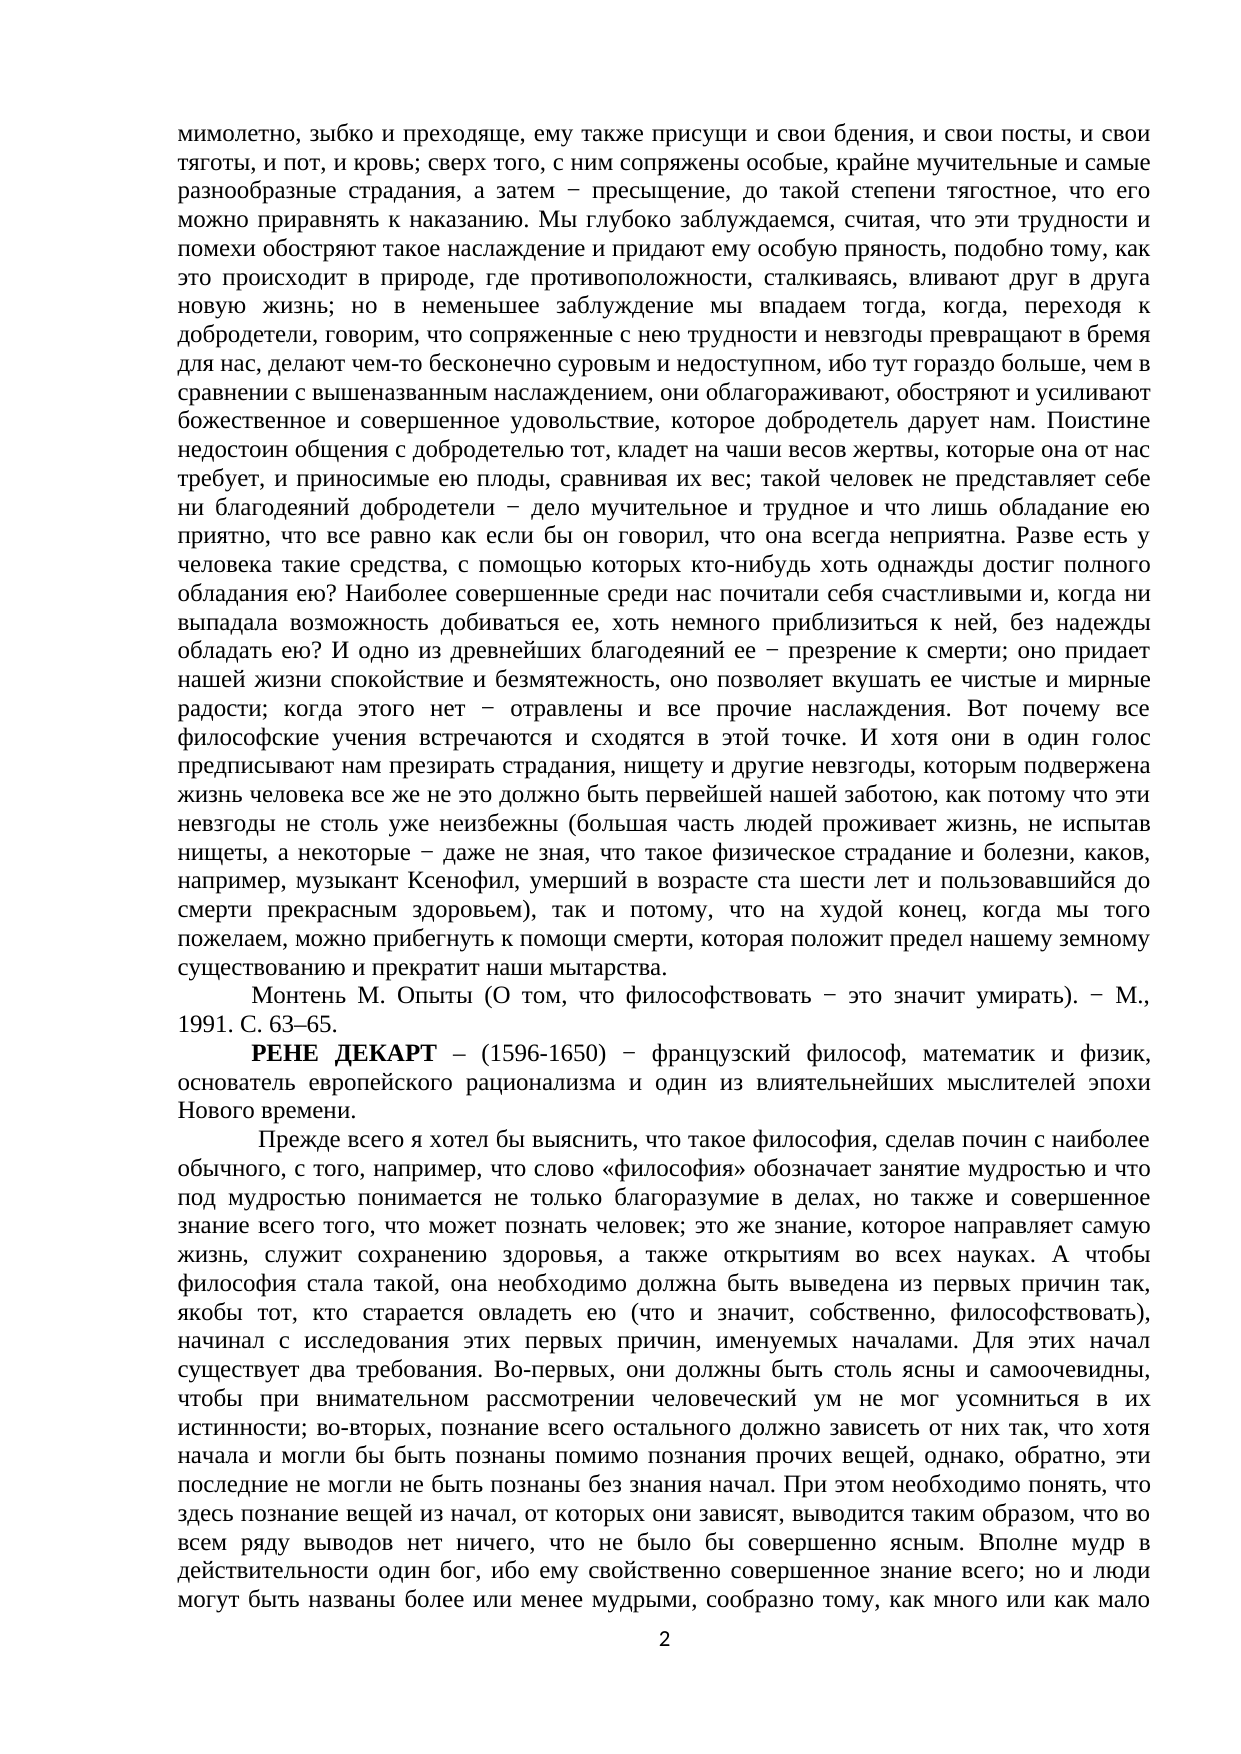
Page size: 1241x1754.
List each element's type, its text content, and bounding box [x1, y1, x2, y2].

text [177, 118, 1152, 981]
text Монтень М. Опыты (О том, что философствовать − это значит умирать). − М., 1991. С. 63–65. [177, 981, 1152, 1038]
text РЕНЕ ДЕКАРТ – (1596-1650) − французский философ, математик и физик, основатель европейского рационализма и один из влиятельнейших мыслителей эпохи Нового времени. [177, 1038, 1152, 1124]
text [177, 1124, 1152, 1613]
